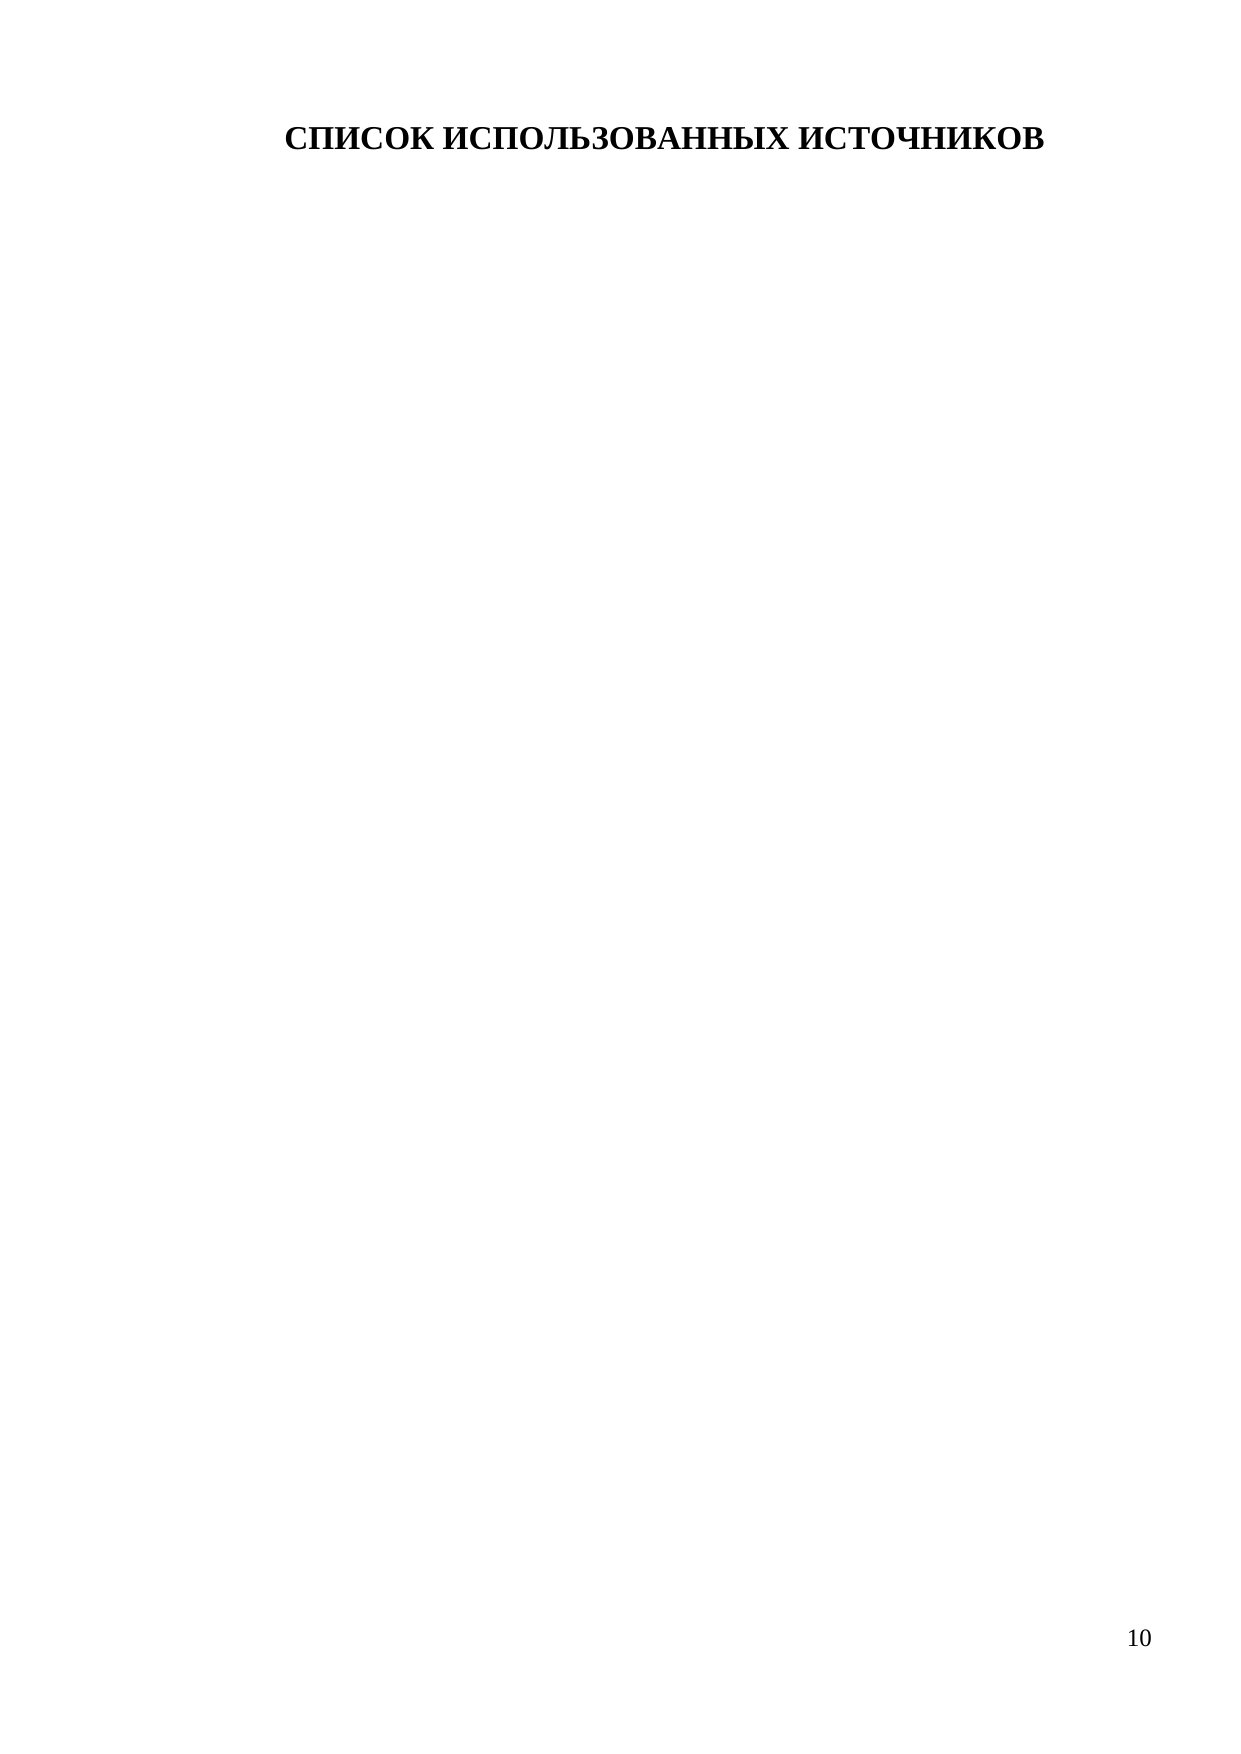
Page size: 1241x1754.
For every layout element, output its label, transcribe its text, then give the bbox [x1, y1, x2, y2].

text СПИСОК ИСПОЛЬЗОВАННЫХ ИСТОЧНИКОВ [177, 118, 1152, 156]
